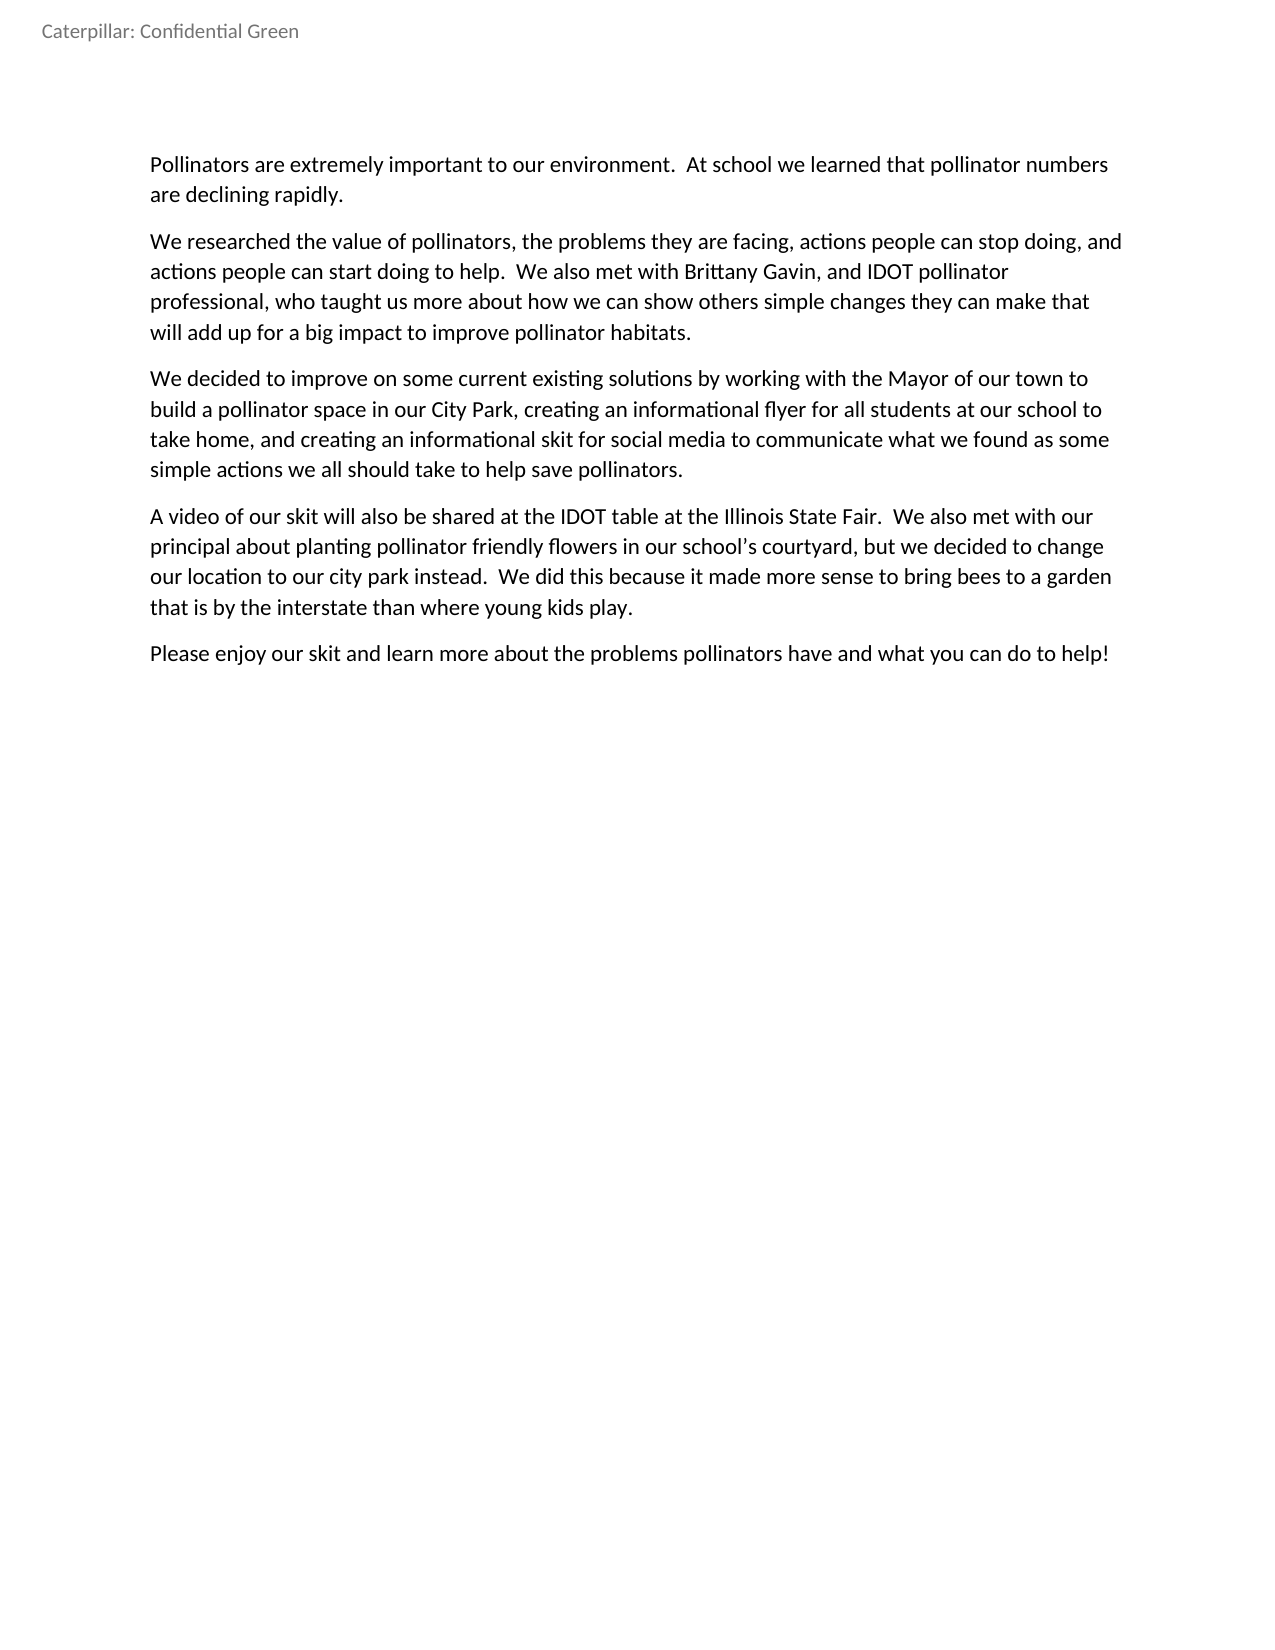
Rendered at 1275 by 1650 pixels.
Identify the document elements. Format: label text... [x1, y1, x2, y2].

text We decided to improve on some current existing solutions by working with the Mayor of our town to build a pollinator space in our City Park, creating an informational flyer for all students at our school to take home, and creating an informational skit for social media to communicate what we found as some simple actions we all should take to help save pollinators. [150, 364, 1125, 483]
text Please enjoy our skit and learn more about the problems pollinators have and what you can do to help! [150, 639, 1125, 668]
text We researched the value of pollinators, the problems they are facing, actions people can stop doing, and actions people can start doing to help. We also met with Brittany Gavin, and IDOT pollinator professional, who taught us more about how we can show others simple changes they can make that will add up for a big impact to improve pollinator habitats. [150, 227, 1125, 346]
text Pollinators are extremely important to our environment. At school we learned that pollinator numbers are declining rapidly. [150, 150, 1125, 208]
text A video of our skit will also be shared at the IDOT table at the Illinois State Fair. We also met with our principal about planting pollinator friendly flowers in our school’s courtyard, but we decided to change our location to our city park instead. We did this because it made more sense to bring bees to a garden that is by the interstate than where young kids play. [150, 502, 1125, 621]
